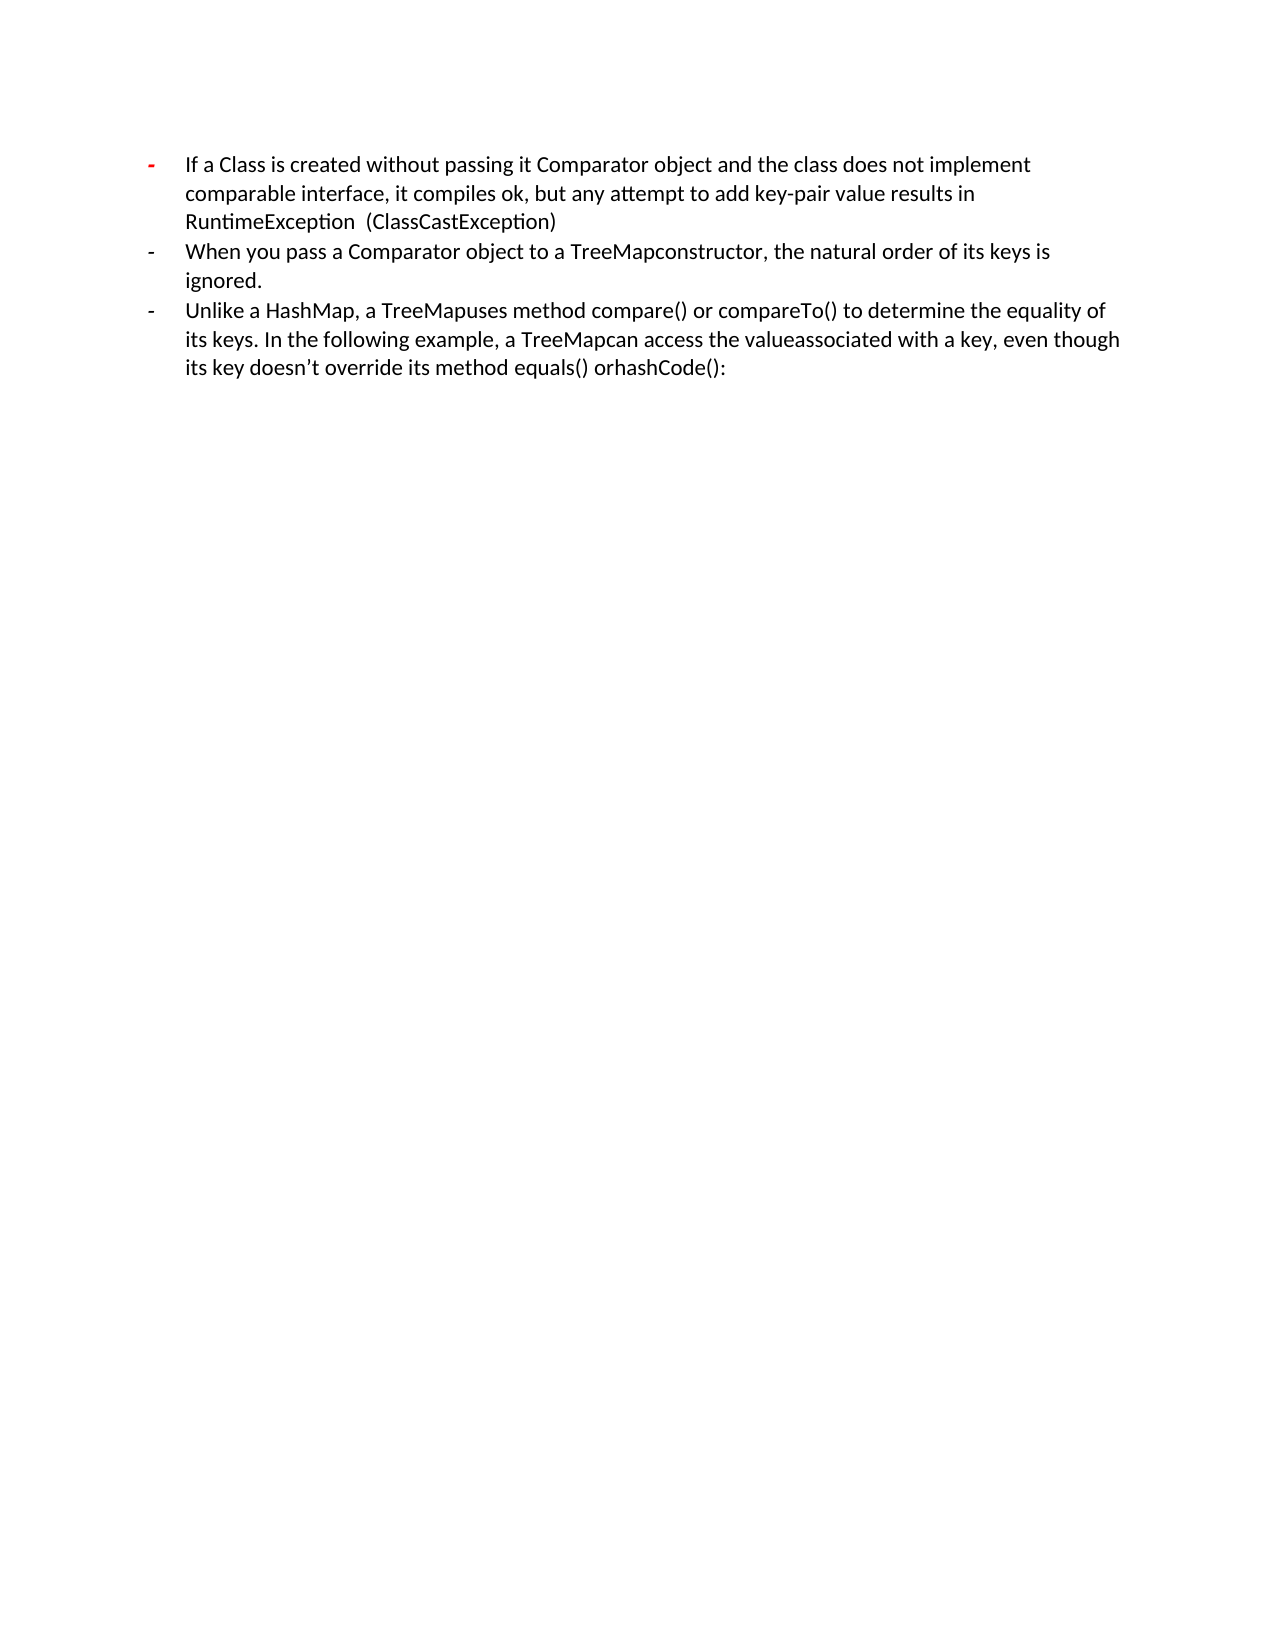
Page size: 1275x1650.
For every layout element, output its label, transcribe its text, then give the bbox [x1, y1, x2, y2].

list When you pass a Comparator object to a TreeMapconstructor, the natural order of its keys is ignored. [148, 235, 1127, 294]
